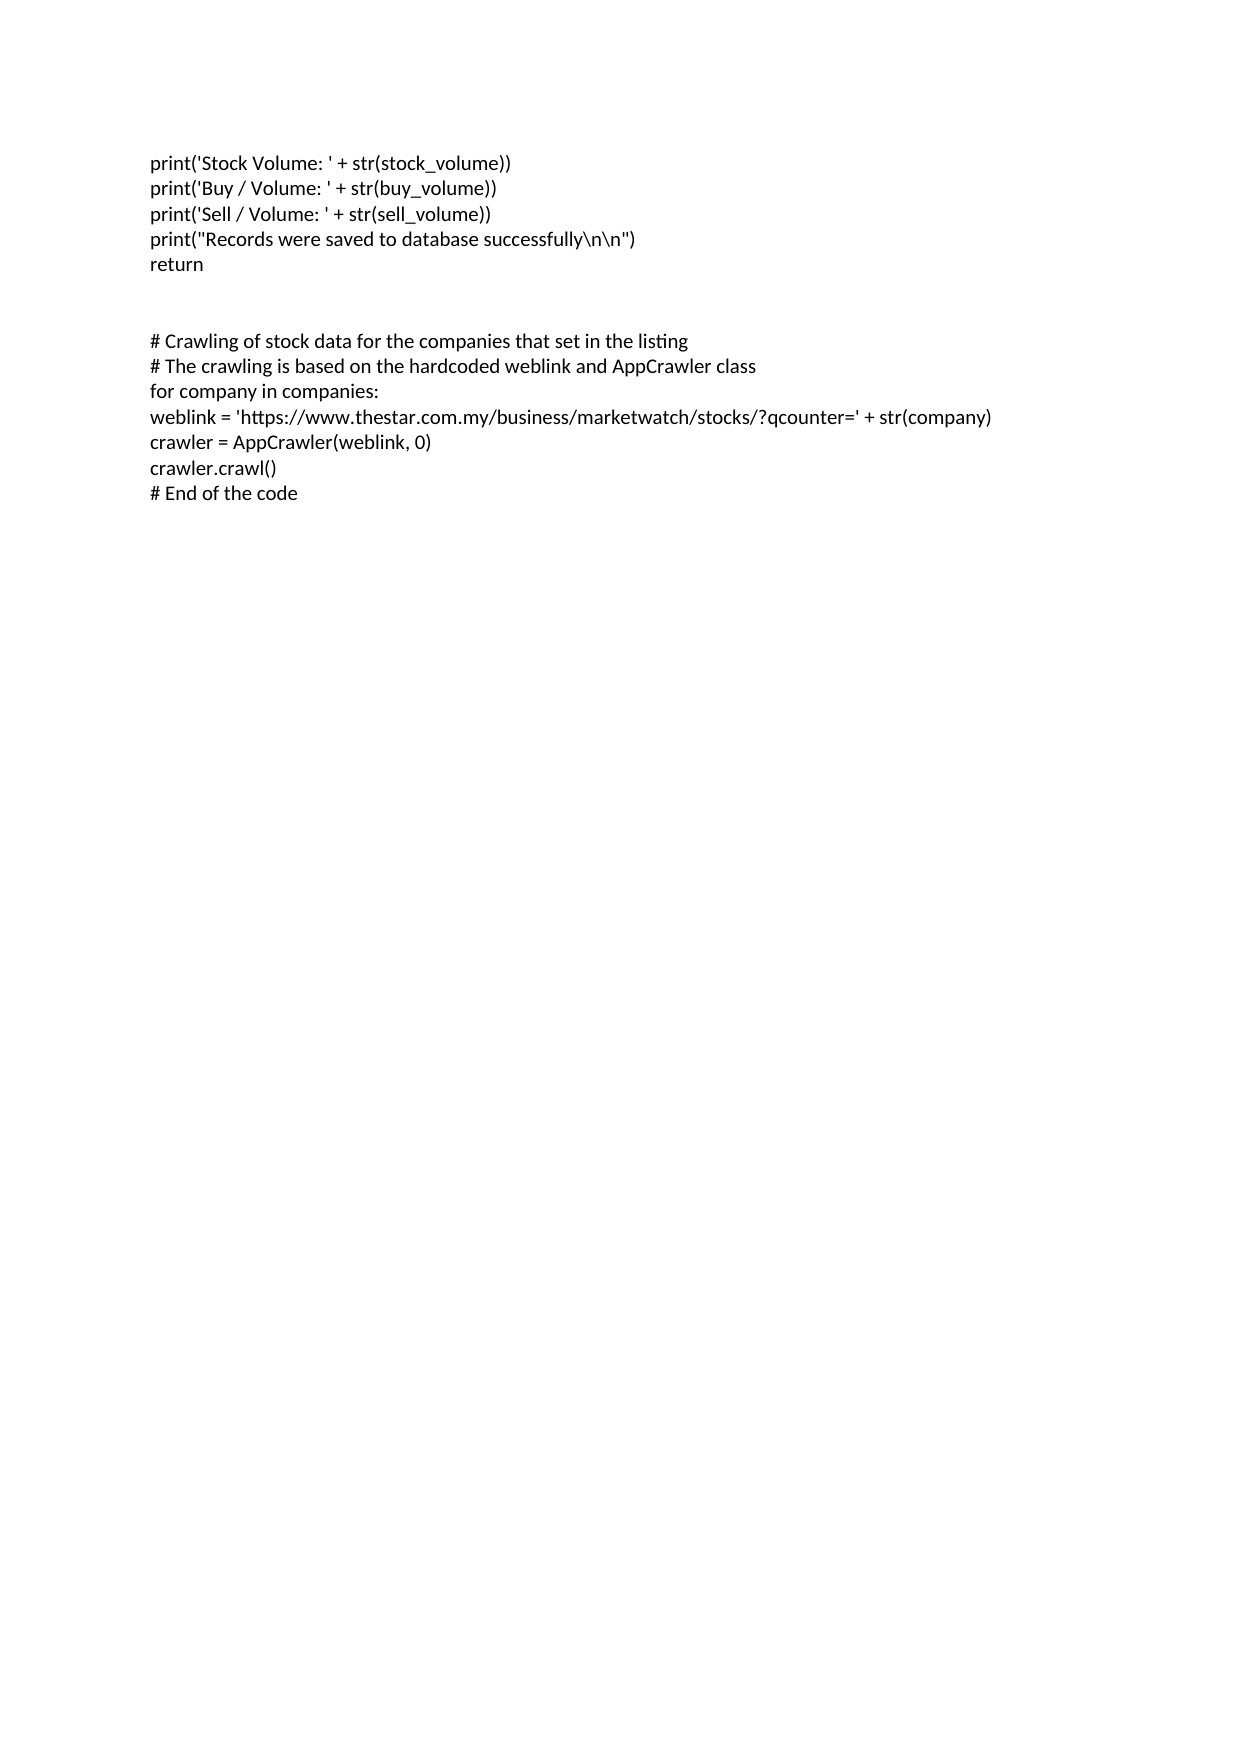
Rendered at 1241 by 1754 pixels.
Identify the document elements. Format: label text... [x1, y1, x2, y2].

text crawler.crawl() [150, 455, 1090, 480]
text weblink = 'https://www.thestar.com.my/business/marketwatch/stocks/?qcounter=' + str(company) [150, 404, 1090, 429]
text print('Stock Volume: ' + str(stock_volume)) [150, 150, 1090, 175]
text print('Sell / Volume: ' + str(sell_volume)) [150, 201, 1090, 226]
text crawler = AppCrawler(weblink, 0) [150, 429, 1090, 455]
text # Crawling of stock data for the companies that set in the listing [150, 328, 1090, 353]
text return [150, 252, 1090, 277]
text # End of the code [150, 480, 1090, 506]
text # The crawling is based on the hardcoded weblink and AppCrawler class [150, 353, 1090, 379]
text print('Buy / Volume: ' + str(buy_volume)) [150, 175, 1090, 201]
text print("Records were saved to database successfully\n\n") [150, 226, 1090, 252]
text for company in companies: [150, 379, 1090, 404]
